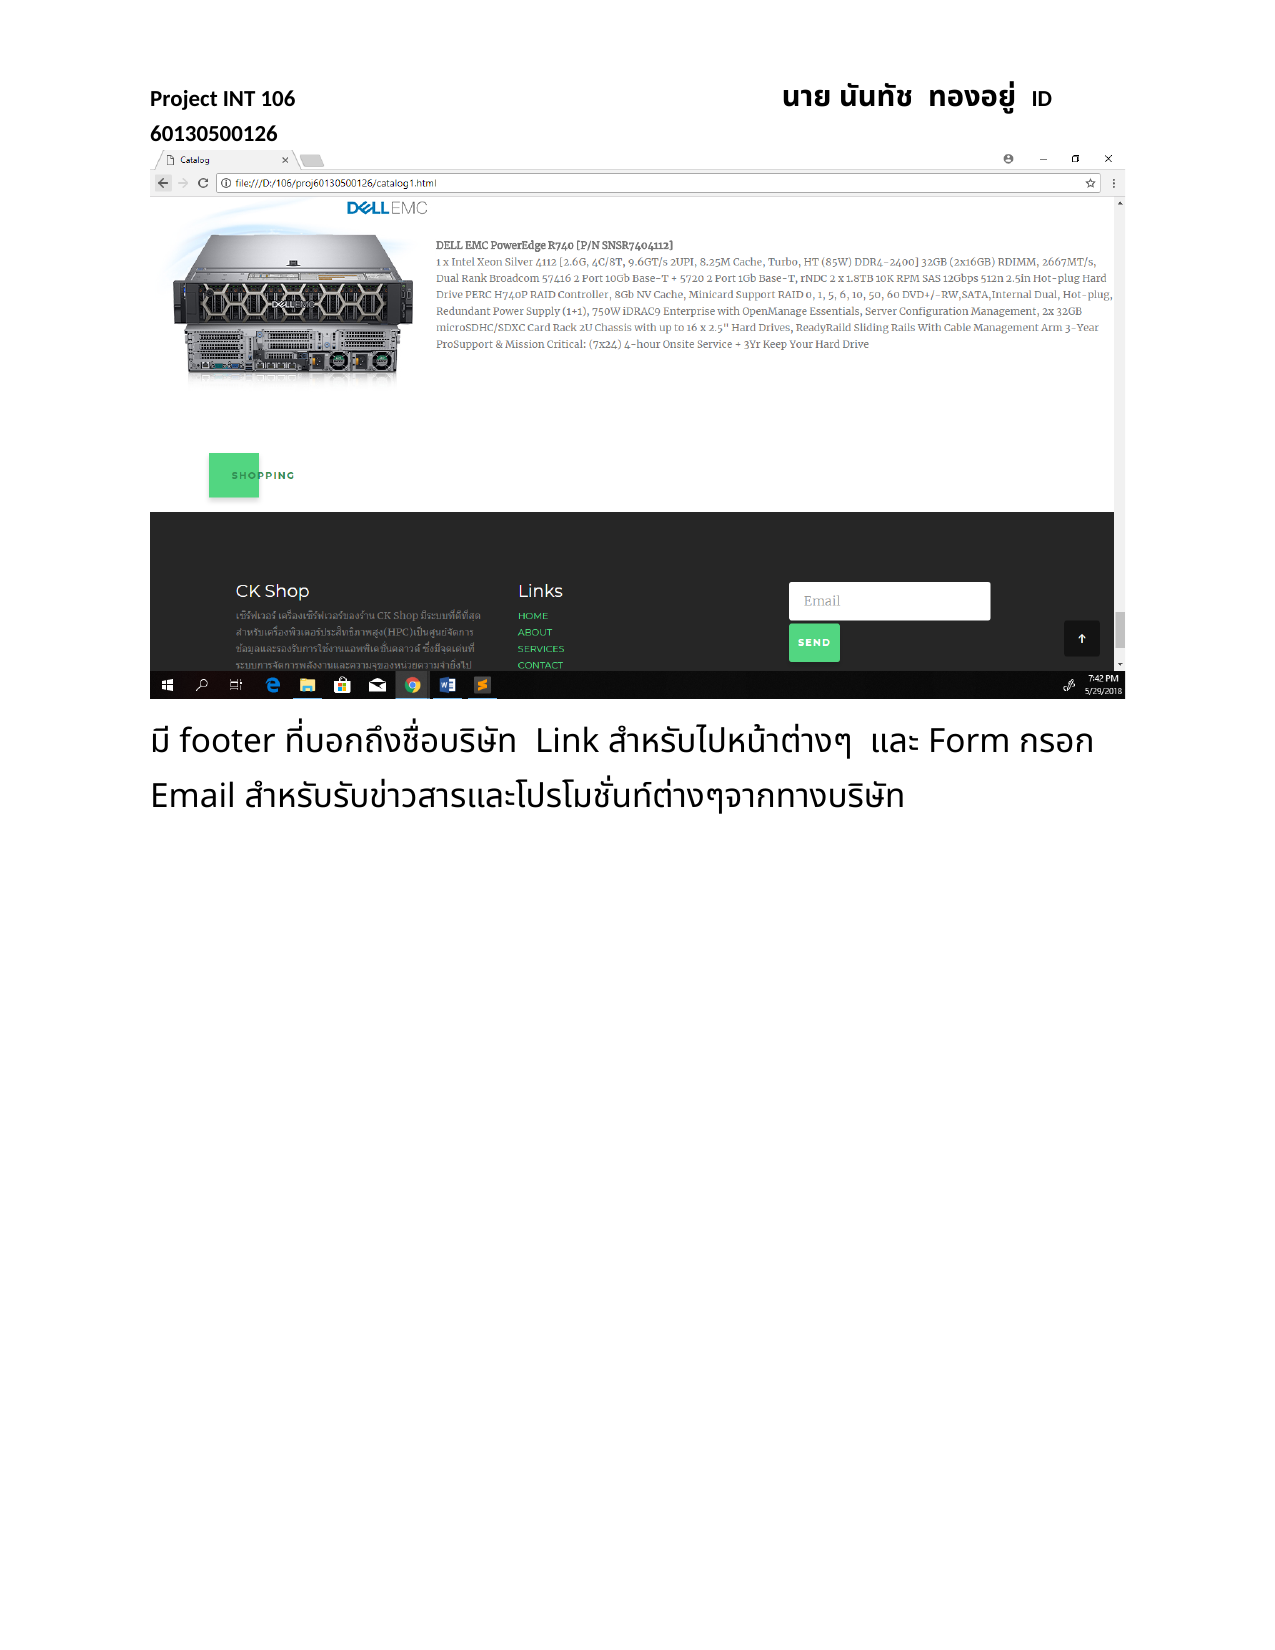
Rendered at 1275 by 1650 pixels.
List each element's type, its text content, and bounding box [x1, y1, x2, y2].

picture [150, 150, 1125, 699]
text มี footer ที่บอกถึงชื่อบริษัท Link สำหรับไปหน้าต่างๆ และ Form กรอก Email สำหรับรับข่าวสารและโปรโมชั่นท์ต่างๆจากทางบริษัท [150, 717, 1125, 822]
